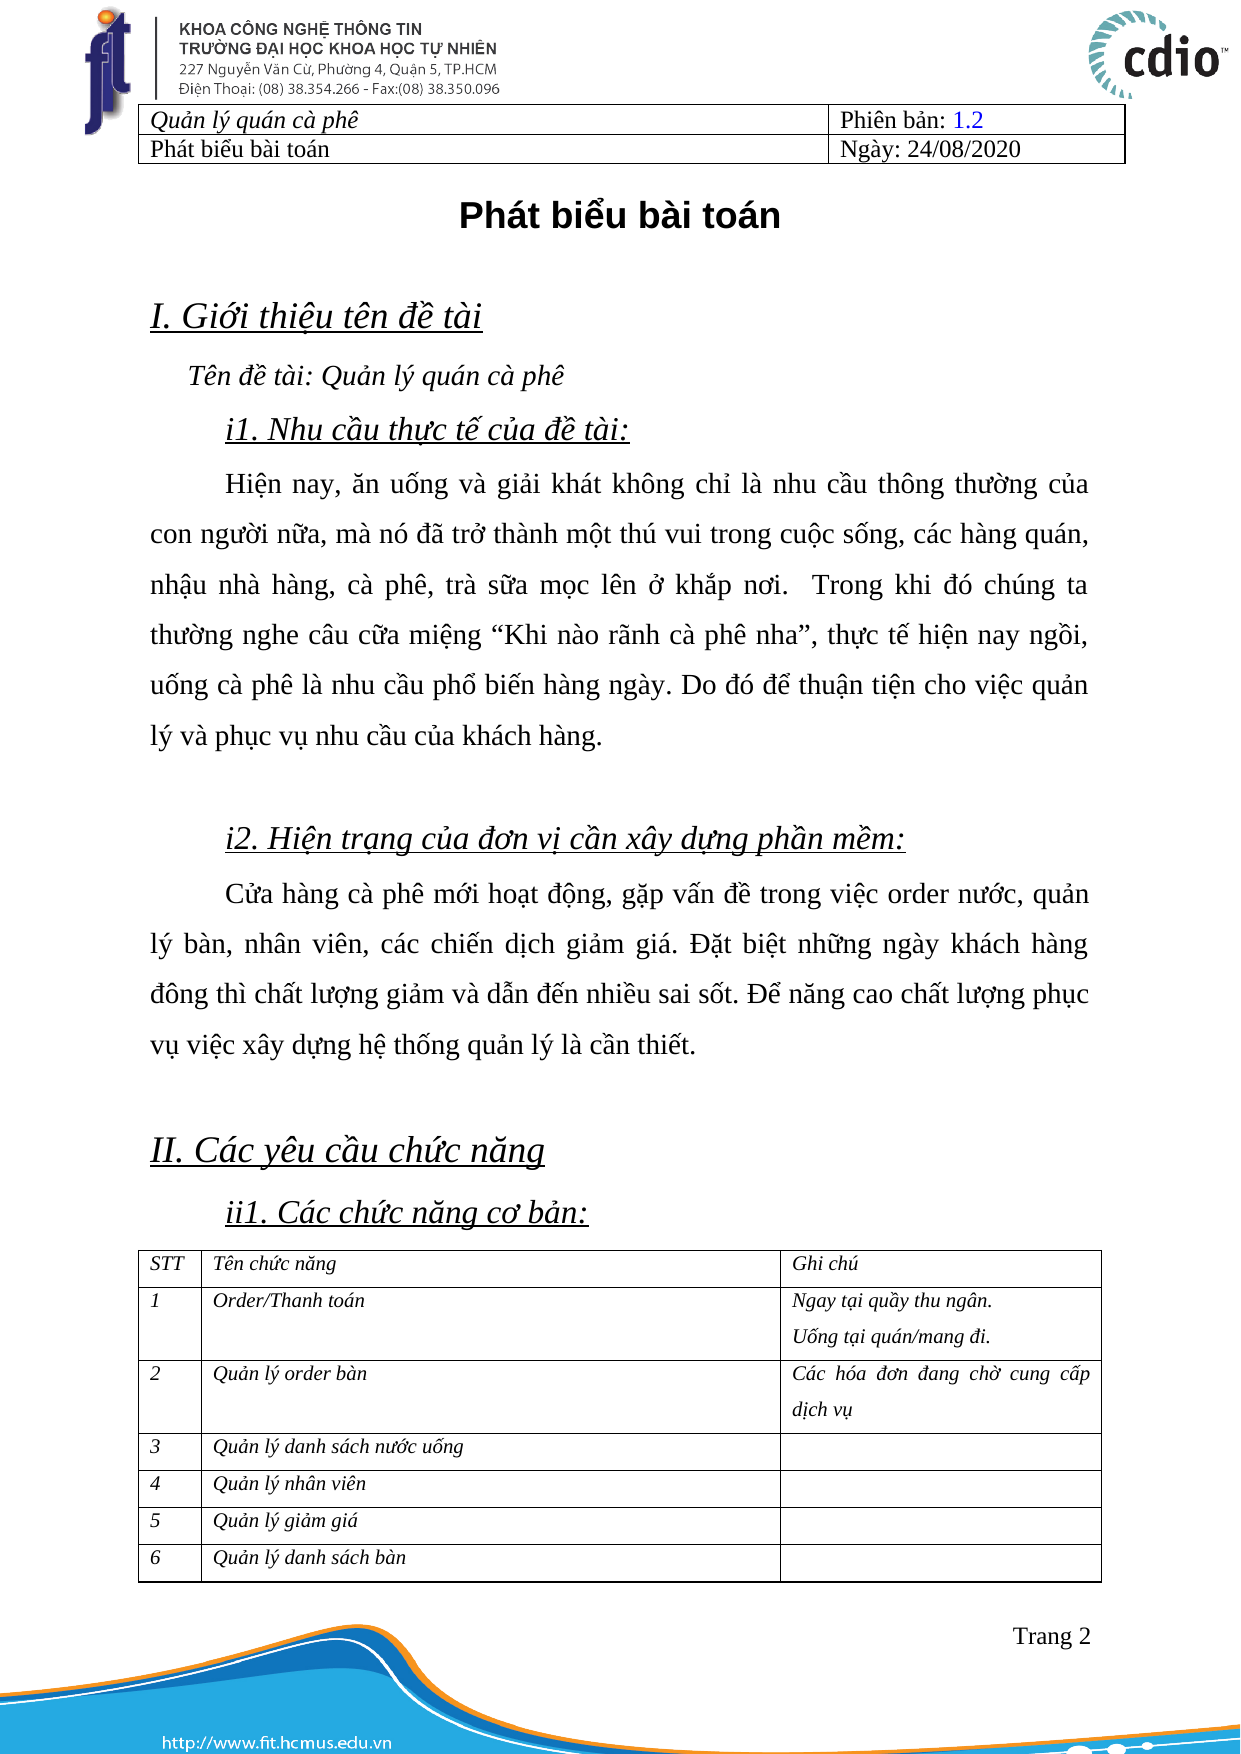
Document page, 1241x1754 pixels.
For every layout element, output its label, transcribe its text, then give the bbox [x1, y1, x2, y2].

table_cell Các hóa đơn đang chờ cung cấp dịch vụ [781, 1361, 1101, 1433]
table_cell 3 [139, 1434, 201, 1470]
table_cell Quản lý nhân viên [202, 1471, 780, 1507]
title Phát biểu bài toán [150, 193, 1090, 236]
table_cell [781, 1508, 1101, 1544]
text Hiện nay, ăn uống và giải khát không chỉ là nhu cầu thông thường của con người nữa, mà nó đã trở thành một thú vui trong cuộc sống, các hàng quán, nhậu nhà hàng, cà phê, trà sữa mọc lên ở khắp nơi. Trong khi đó chúng ta thường nghe câu cữa miệng “Khi nào rãnh cà phê nha”, thực tế hiện nay ngồi, uống cà phê là nhu cầu phổ biến hàng ngày. Do đó để thuận tiện cho việc quản lý và phục vụ nhu cầu của khách hàng. [150, 466, 1090, 751]
table_cell 6 [139, 1545, 201, 1581]
table_header Ghi chú [781, 1251, 1101, 1287]
picture [0, 1621, 1241, 1754]
table_cell Order/Thanh toán [202, 1288, 780, 1360]
table_header Tên chức năng [202, 1251, 780, 1287]
table_cell 2 [139, 1361, 201, 1433]
picture [829, 135, 1124, 159]
table_header STT [139, 1251, 201, 1287]
table_cell 1 [139, 1288, 201, 1360]
table_cell Quản lý danh sách bàn [202, 1545, 780, 1581]
table_cell [781, 1545, 1101, 1581]
text Cửa hàng cà phê mới hoạt động, gặp vấn đề trong việc order nước, quản lý bàn, nhân viên, các chiến dịch giảm giá. Đặt biệt những ngày khách hàng đông thì chất lượng giảm và dẫn đến nhiều sai sốt. Để năng cao chất lượng phục vụ việc xây dựng hệ thống quản lý là cần thiết. [150, 876, 1090, 1060]
text I. Giới thiệu tên đề tài [150, 294, 1090, 337]
table_cell Quản lý danh sách nước uống [202, 1434, 780, 1470]
text Tên đề tài: Quản lý quán cà phê [150, 358, 1090, 392]
picture [139, 135, 828, 159]
table_cell [781, 1471, 1101, 1507]
table_cell [781, 1434, 1101, 1470]
text ii1. Các chức năng cơ bản: [150, 1192, 1090, 1231]
table_cell Ngay tại quầy thu ngân. Uống tại quán/mang đi. [781, 1288, 1101, 1360]
table_cell 5 [139, 1508, 201, 1544]
table_cell 4 [139, 1471, 201, 1507]
table_cell Quản lý order bàn [202, 1361, 780, 1433]
picture [139, 105, 828, 134]
picture [61, 0, 1241, 159]
text i1. Nhu cầu thực tế của đề tài: [150, 409, 1090, 447]
table_cell Quản lý giảm giá [202, 1508, 780, 1544]
text II. Các yêu cầu chức năng [150, 1127, 1090, 1171]
text i2. Hiện trạng của đơn vị cần xây dựng phần mềm: [150, 818, 1090, 857]
picture [829, 105, 1124, 134]
